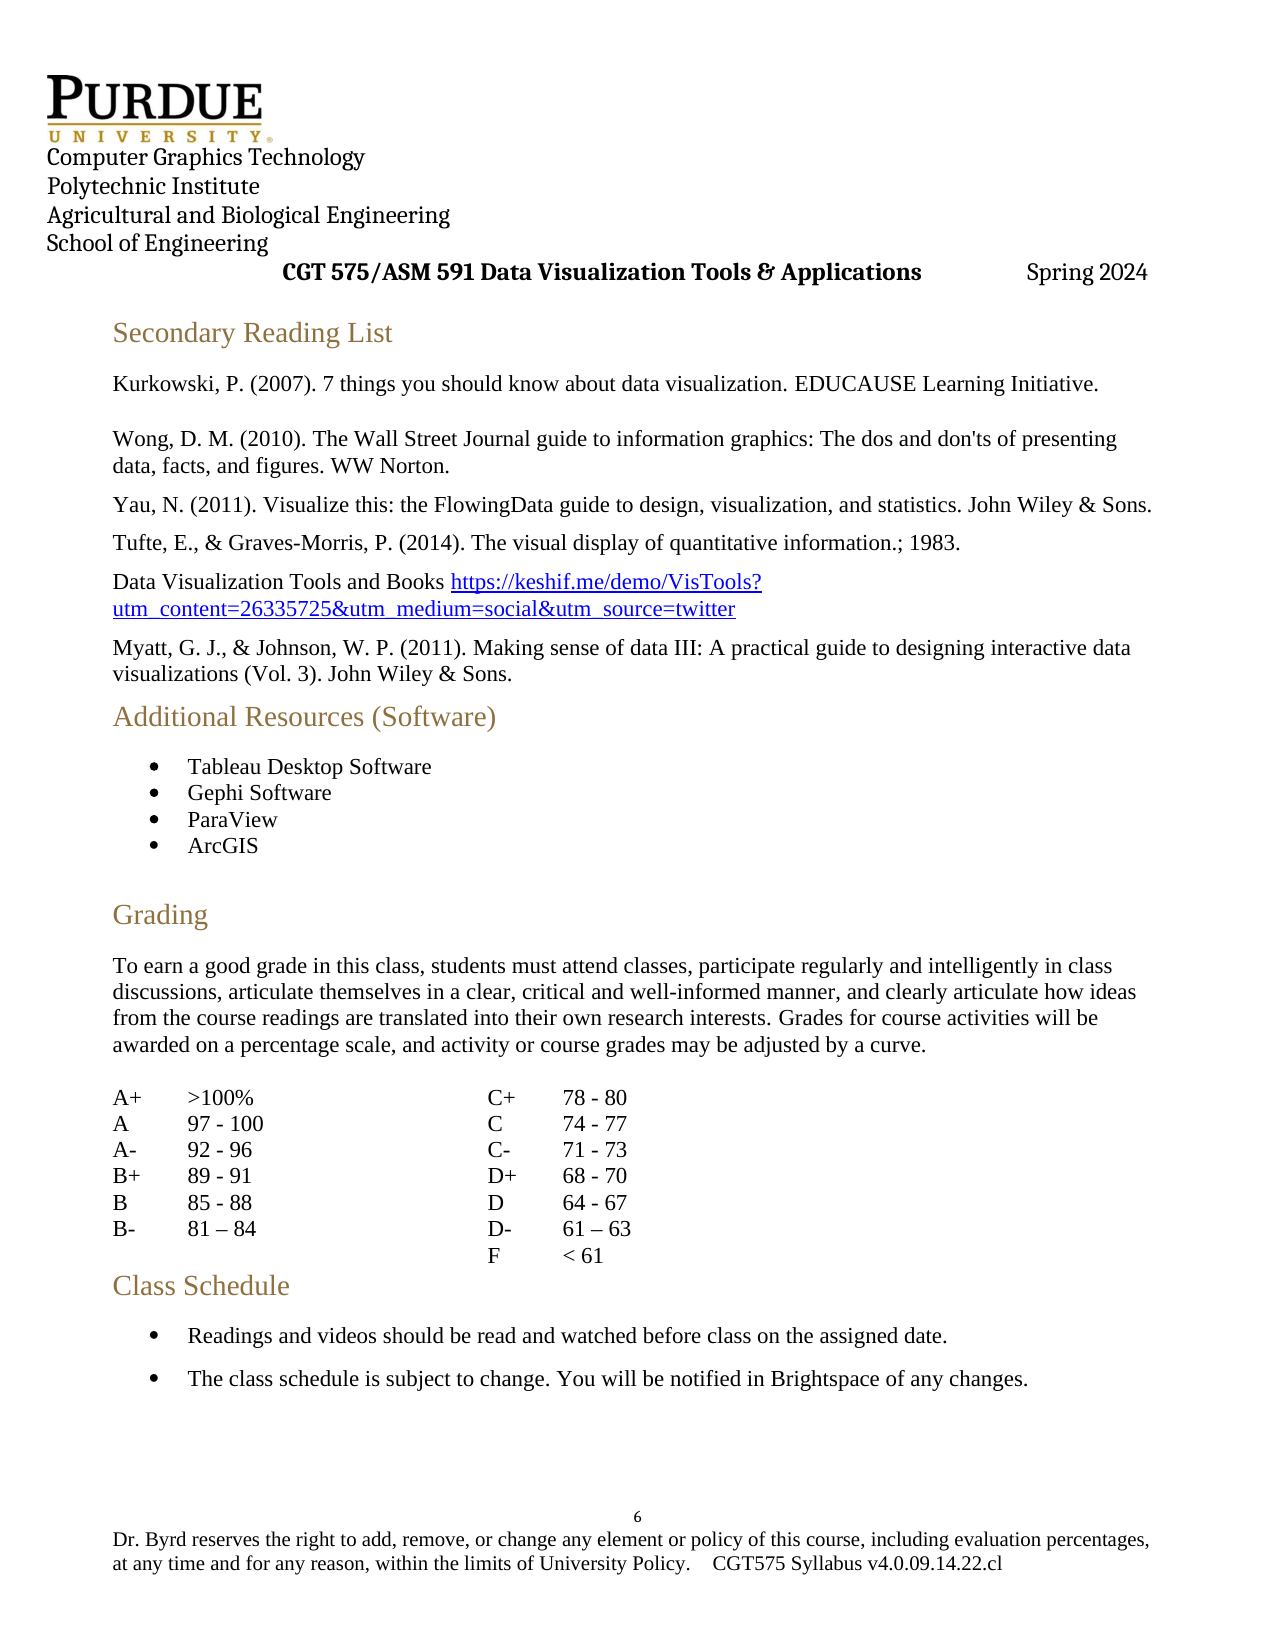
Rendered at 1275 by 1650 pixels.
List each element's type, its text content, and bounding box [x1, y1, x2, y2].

list Gephi Software [150, 779, 1162, 806]
text Myatt, G. J., & Johnson, W. P. (2011). Making sense of data III: A practical guide to designing interactive data visualizations (Vol. 3). John Wiley & Sons. [112, 633, 1162, 686]
text A+ >100% C+ 78 - 80 [112, 1083, 1162, 1110]
text Secondary Reading List [112, 316, 1162, 349]
list ParaView [150, 806, 1162, 832]
text Wong, D. M. (2010). The Wall Street Journal guide to information graphics: The dos and don'ts of presenting data, facts, and figures. WW Norton. [112, 425, 1162, 478]
text B 85 - 88 D 64 - 67 [112, 1189, 1162, 1215]
list The class schedule is subject to change. You will be notified in Brightspace of any changes. [150, 1365, 1162, 1392]
text Kurkowski, P. (2007). 7 things you should know about data visualization. EDUCAUSE Learning Initiative. [112, 370, 1162, 396]
text A- 92 - 96 C- 71 - 73 [112, 1136, 1162, 1163]
text Additional Resources (Software) [112, 699, 1162, 732]
text B- 81 – 84 D- 61 – 63 [112, 1215, 1162, 1242]
list Tableau Desktop Software [150, 753, 1162, 779]
text Data Visualization Tools and Books https://keshif.me/demo/VisTools?utm_content=26335725&utm_medium=social&utm_source=twitter [112, 568, 451, 605]
text B+ 89 - 91 D+ 68 - 70 [112, 1163, 1162, 1189]
text To earn a good grade in this class, students must attend classes, participate regularly and intelligently in class discussions, articulate themselves in a clear, critical and well-informed manner, and clearly articulate how ideas from the course readings are translated into their own research interests. Grades for course activities will be awarded on a percentage scale, and activity or course grades may be adjusted by a curve. [112, 952, 1162, 1057]
list ArcGIS [150, 832, 1162, 858]
text Yau, N. (2011). Visualize this: the FlowingData guide to design, visualization, and statistics. John Wiley & Sons. [112, 491, 1162, 517]
list Readings and videos should be read and watched before class on the assigned date. [150, 1322, 1162, 1349]
text Grading [112, 897, 1162, 931]
picture [46, 75, 273, 143]
text Data Visualization Tools and Books https://keshif.me/demo/VisTools?utm_content=26335725&utm_medium=social&utm_source=twitter [736, 568, 1162, 621]
text Class Schedule [112, 1268, 1162, 1302]
text Tufte, E., & Graves-Morris, P. (2014). The visual display of quantitative information.; 1983. [112, 529, 1162, 556]
text F < 61 [112, 1242, 1162, 1268]
text A 97 - 100 C 74 - 77 [112, 1110, 1162, 1136]
